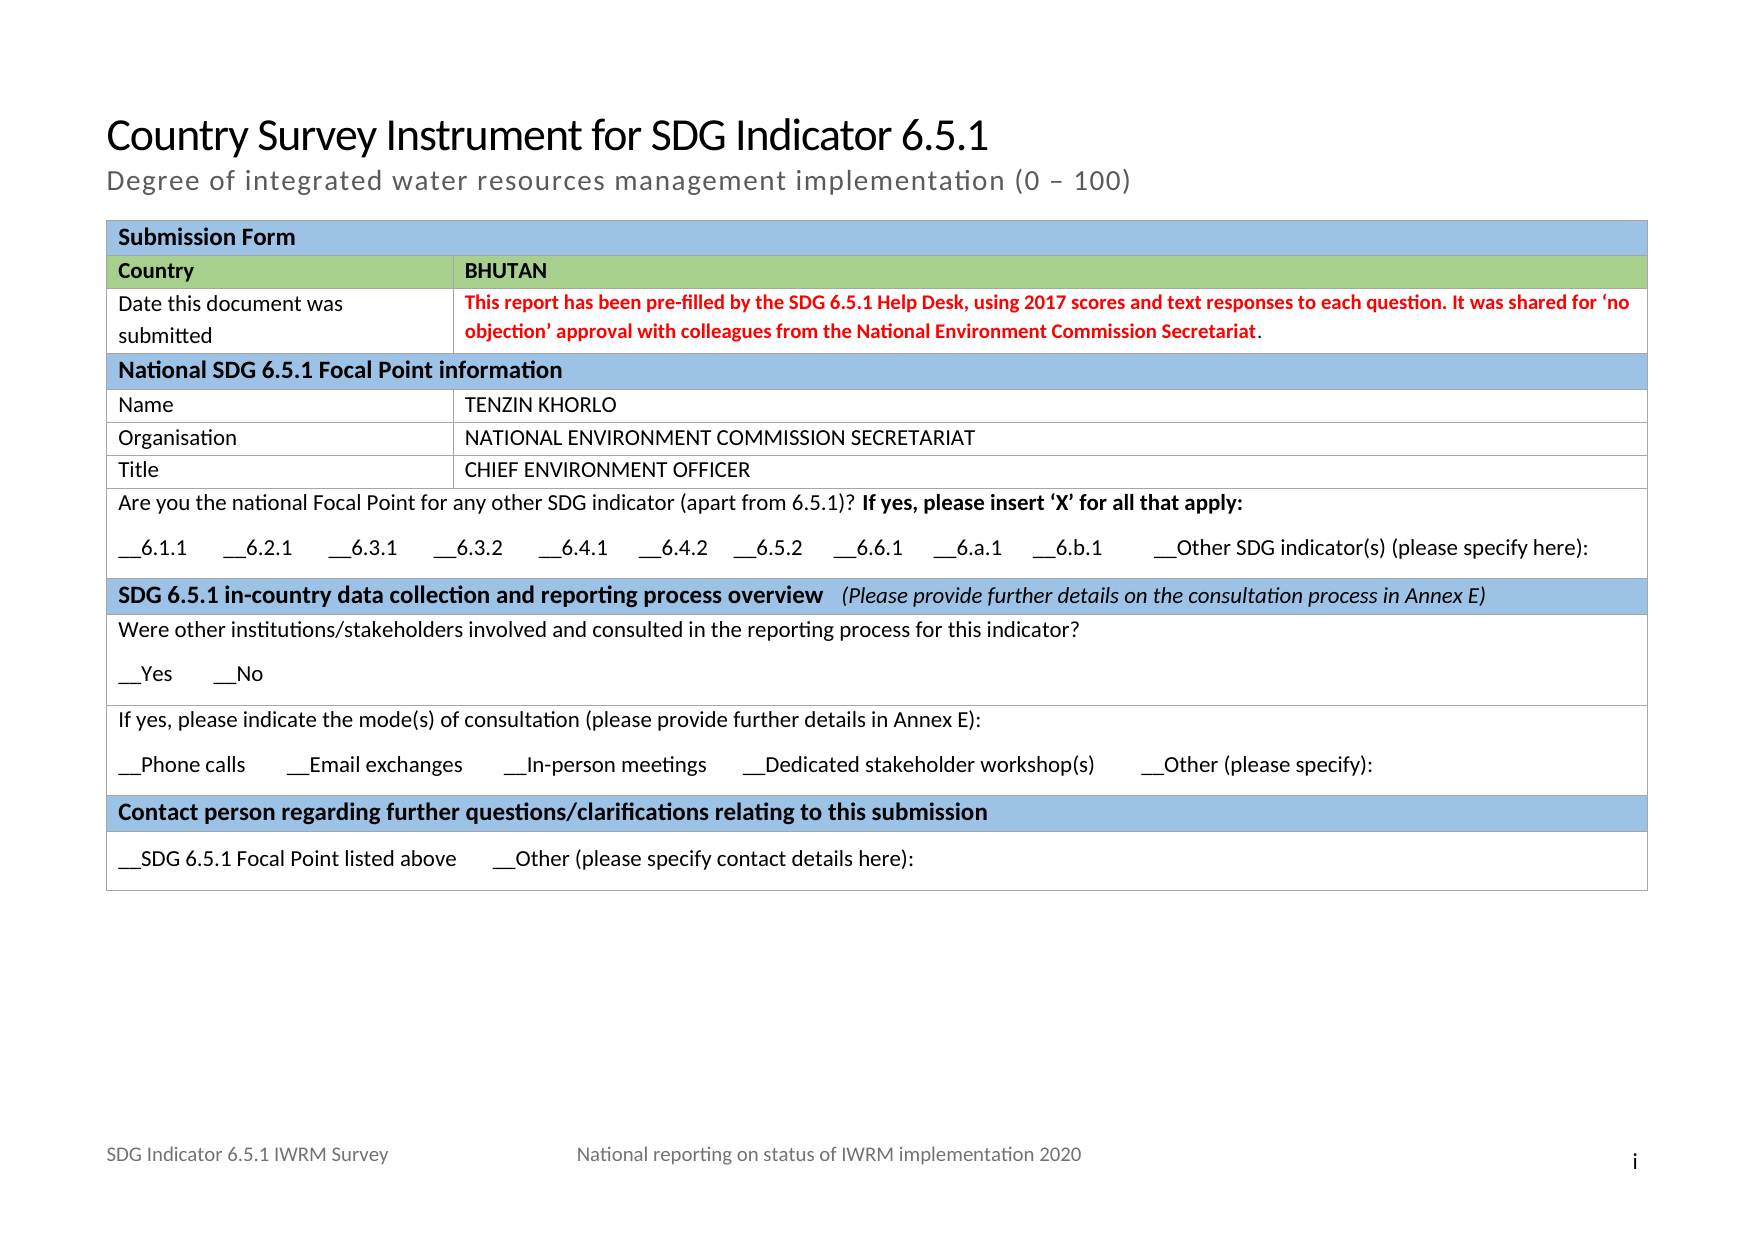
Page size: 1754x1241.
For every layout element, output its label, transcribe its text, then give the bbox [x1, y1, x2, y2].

table_cell SDG 6.5.1 in-country data collection and reporting process overview (Please provide further details on the consultation process in Annex E) [107, 579, 1647, 614]
table_cell BHUTAN [454, 256, 1647, 288]
table_cell Contact person regarding further questions/clarifications relating to this submission [107, 796, 1647, 831]
table_cell If yes, please indicate the mode(s) of consultation (please provide further details in Annex E): __Phone calls __Email exchanges __In-person meetings __Dedicated stakeholder workshop(s) __Other (please specify): [107, 706, 1647, 795]
table_cell Country [107, 256, 453, 288]
table_cell Are you the national Focal Point for any other SDG indicator (apart from 6.5.1)? If yes, please insert ‘X’ for all that apply: __6.1.1 __6.2.1 __6.3.1 __6.3.2 __6.4.1 __6.4.2 __6.5.2 __6.6.1 __6.a.1 __6.b.1 __Other SDG indicator(s) (please specify here): [107, 489, 1647, 578]
table_cell Organisation [107, 423, 453, 454]
table_cell Title [107, 456, 453, 487]
title Country Survey Instrument for SDG Indicator 6.5.1 [106, 106, 1648, 162]
table_cell Were other institutions/stakeholders involved and consulted in the reporting process for this indicator? __Yes __No [107, 615, 1647, 704]
table_header Submission Form [107, 221, 1647, 255]
table_cell CHIEF ENVIRONMENT OFFICER [454, 456, 1647, 487]
table_cell TENZIN KHORLO [454, 390, 1647, 422]
table_cell National SDG 6.5.1 Focal Point information [107, 354, 1647, 389]
table_cell __SDG 6.5.1 Focal Point listed above __Other (please specify contact details here): [107, 832, 1647, 889]
subtitle Degree of integrated water resources management implementation (0 – 100) [106, 162, 1648, 198]
table_cell This report has been pre-filled by the SDG 6.5.1 Help Desk, using 2017 scores and text responses to each question. It was shared for ‘no objection’ approval with colleagues from the National Environment Commission Secretariat. [454, 289, 1647, 353]
table_cell NATIONAL ENVIRONMENT COMMISSION SECRETARIAT [454, 423, 1647, 454]
table_cell Date this document was submitted [107, 289, 453, 353]
table_cell Name [107, 390, 453, 422]
